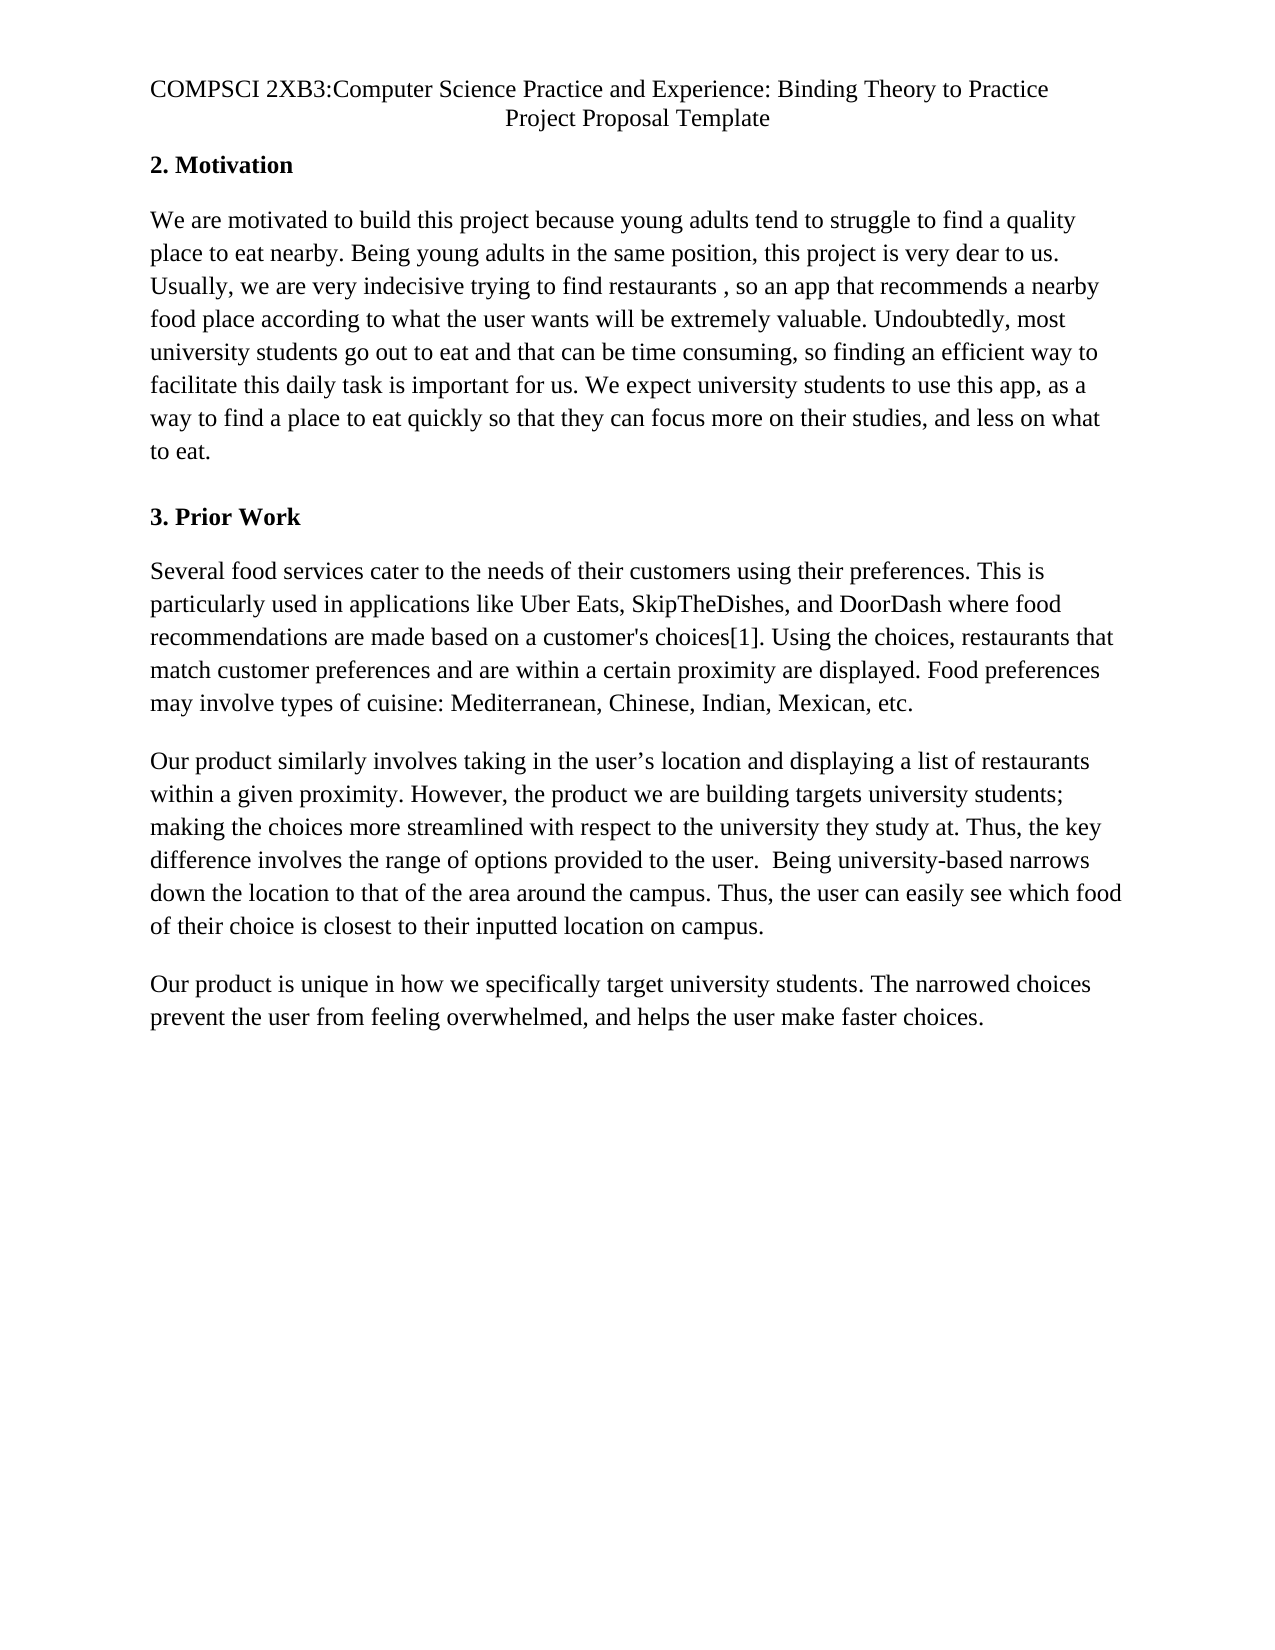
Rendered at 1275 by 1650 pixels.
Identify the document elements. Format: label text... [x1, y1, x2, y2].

text 3. Prior Work [150, 502, 1125, 531]
text Our product is unique in how we specifically target university students. The narrowed choices prevent the user from feeling overwhelmed, and helps the user make faster choices. [150, 969, 1125, 1031]
text 2. Motivation [150, 150, 1125, 179]
text We are motivated to build this project because young adults tend to struggle to find a quality place to eat nearby. Being young adults in the same position, this project is very dear to us. Usually, we are very indecisive trying to find restaurants , so an app that recommends a nearby food place according to what the user wants will be extremely valuable. Undoubtedly, most university students go out to eat and that can be time consuming, so finding an efficient way to facilitate this daily task is important for us. We expect university students to use this app, as a way to find a place to eat quickly so that they can focus more on their studies, and less on what to eat. [150, 205, 1125, 465]
text Several food services cater to the needs of their customers using their preferences. This is particularly used in applications like Uber Eats, SkipTheDishes, and DoorDash where food recommendations are made based on a customer's choices[1]. Using the choices, restaurants that match customer preferences and are within a certain proximity are displayed. Food preferences may involve types of cuisine: Mediterranean, Chinese, Indian, Mexican, etc. [150, 556, 1125, 717]
text Our product similarly involves taking in the user’s location and displaying a list of restaurants within a given proximity. However, the product we are building targets university students; making the choices more streamlined with respect to the university they study at. Thus, the key difference involves the range of options provided to the user. Being university-based narrows down the location to that of the area around the campus. Thus, the user can easily see which food of their choice is closest to their inputted location on campus. [150, 746, 1125, 940]
